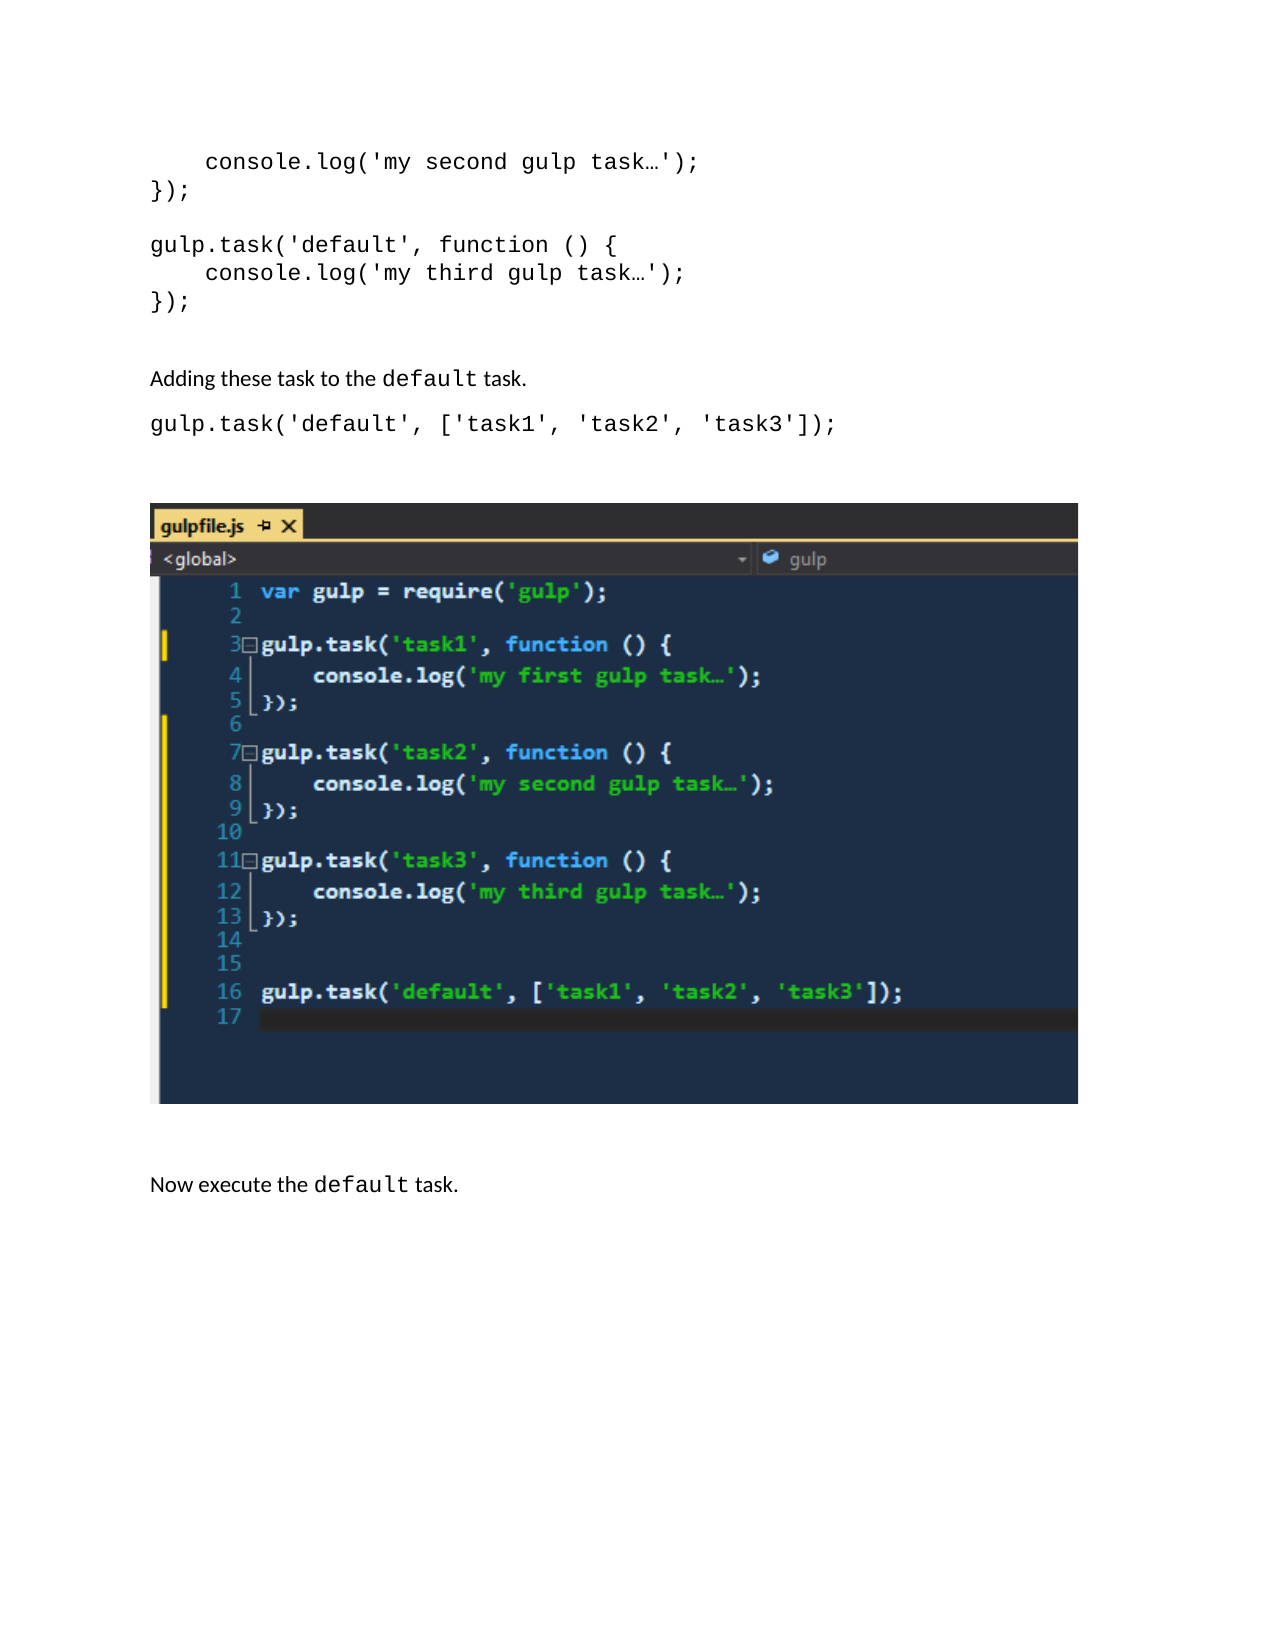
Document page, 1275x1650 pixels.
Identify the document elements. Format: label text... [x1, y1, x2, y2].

text console.log('my second gulp task…'); [150, 150, 1125, 176]
text console.log('my third gulp task…'); [150, 262, 1125, 288]
picture [150, 503, 1079, 1104]
text }); [150, 289, 1125, 316]
text gulp.task('default', function () { [150, 234, 1125, 260]
text gulp.task('default', ['task1', 'task2', 'task3']); [150, 412, 1125, 438]
text Adding these task to the default task. [150, 364, 1125, 393]
text }); [150, 178, 1125, 204]
text Now execute the default task. [150, 1170, 1125, 1199]
